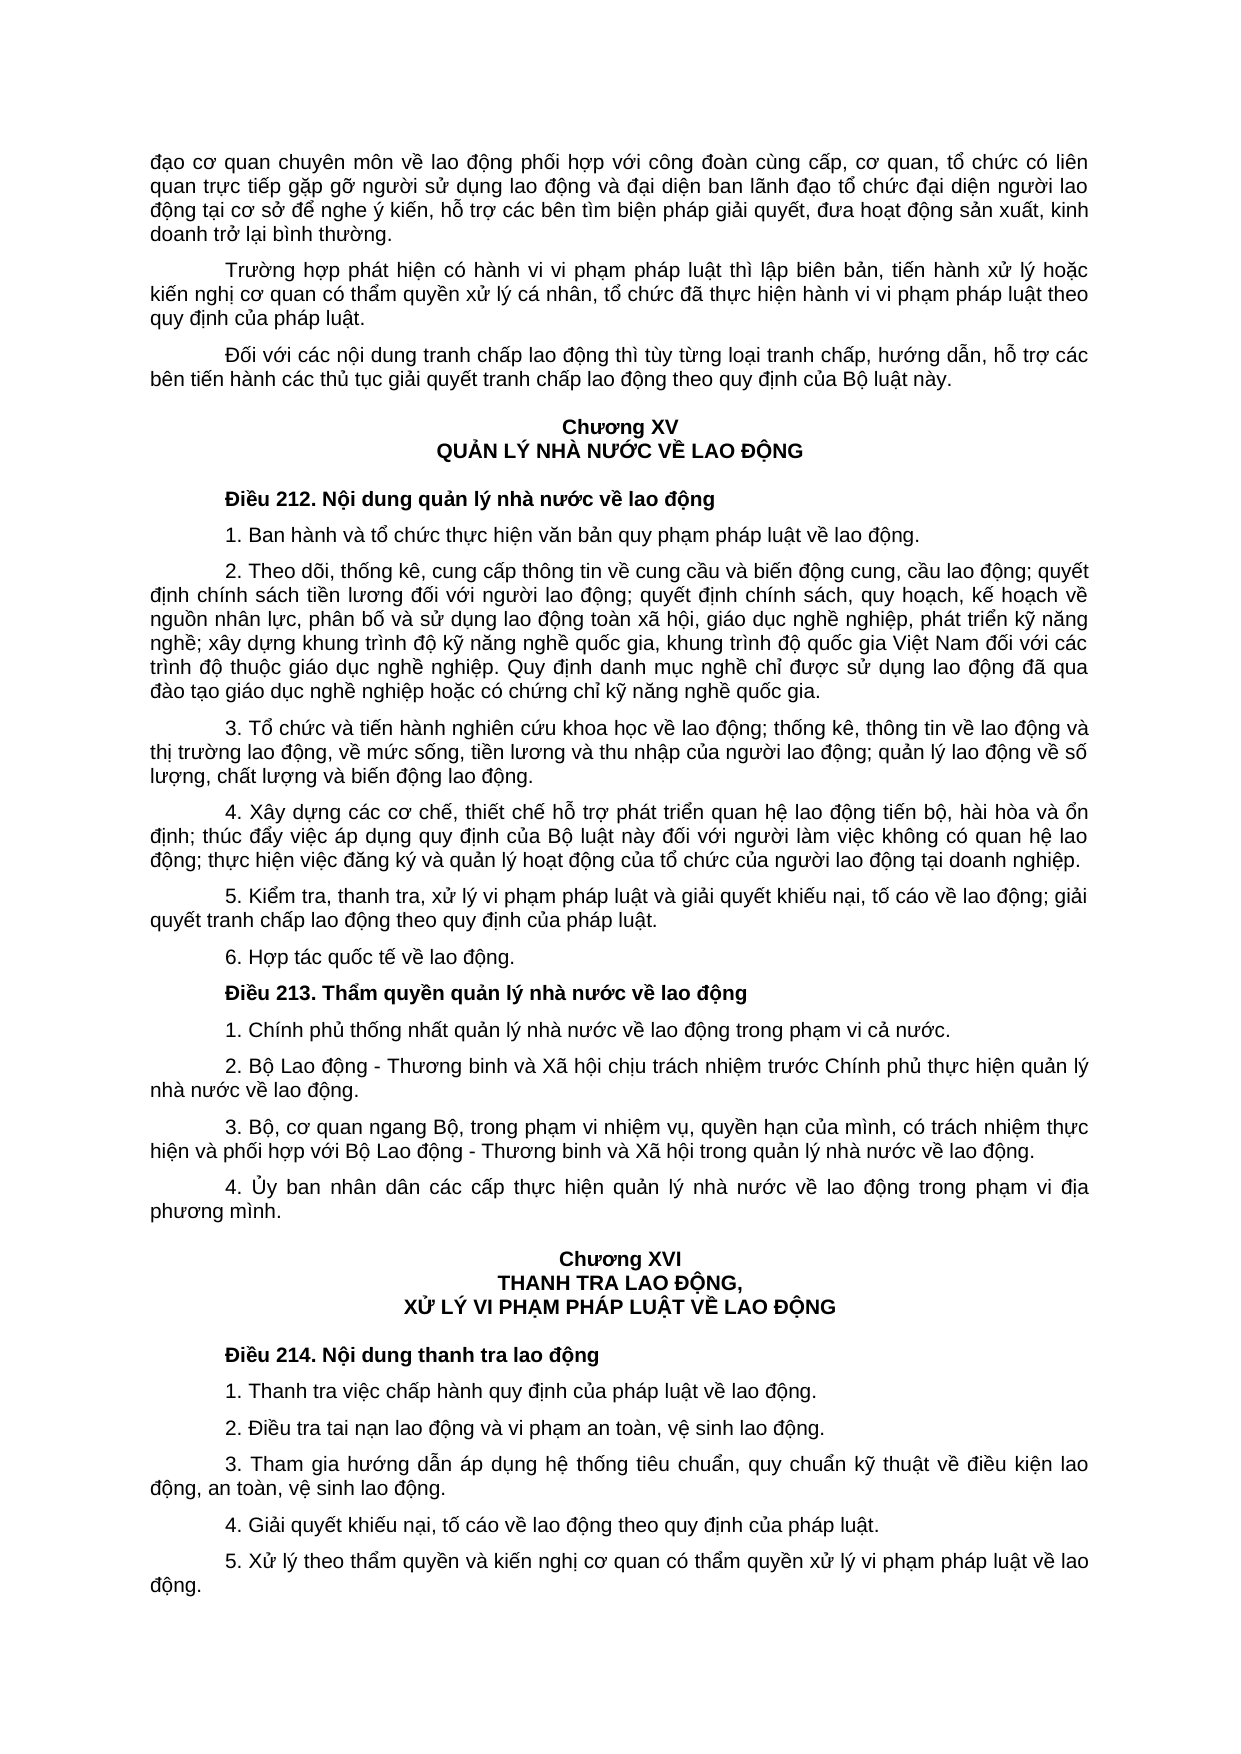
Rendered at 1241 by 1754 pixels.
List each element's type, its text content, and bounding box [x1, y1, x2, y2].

text 2. Điều tra tai nạn lao động và vi phạm an toàn, vệ sinh lao động. [150, 1416, 1090, 1439]
text 4. Ủy ban nhân dân các cấp thực hiện quản lý nhà nước về lao động trong phạm vi địa phương mình. [150, 1175, 1090, 1223]
text 4. Xây dựng các cơ chế, thiết chế hỗ trợ phát triển quan hệ lao động tiến bộ, hài hòa và ổn định; thúc đẩy việc áp dụng quy định của Bộ luật này đối với người làm việc không có quan hệ lao động; thực hiện việc đăng ký và quản lý hoạt động của tổ chức của người lao động tại doanh nghiệp. [150, 800, 1090, 872]
text 3. Bộ, cơ quan ngang Bộ, trong phạm vi nhiệm vụ, quyền hạn của mình, có trách nhiệm thực hiện và phối hợp với Bộ Lao động - Thương binh và Xã hội trong quản lý nhà nước về lao động. [150, 1114, 1090, 1162]
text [150, 150, 1090, 246]
text 4. Giải quyết khiếu nại, tố cáo về lao động theo quy định của pháp luật. [150, 1512, 1090, 1536]
text Đối với các nội dung tranh chấp lao động thì tùy từng loại tranh chấp, hướng dẫn, hỗ trợ các bên tiến hành các thủ tục giải quyết tranh chấp lao động theo quy định của Bộ luật này. [150, 343, 1090, 391]
text 3. Tham gia hướng dẫn áp dụng hệ thống tiêu chuẩn, quy chuẩn kỹ thuật về điều kiện lao động, an toàn, vệ sinh lao động. [150, 1452, 1090, 1500]
text THANH TRA LAO ĐỘNG, [150, 1271, 1090, 1295]
text 3. Tổ chức và tiến hành nghiên cứu khoa học về lao động; thống kê, thông tin về lao động và thị trường lao động, về mức sống, tiền lương và thu nhập của người lao động; quản lý lao động về số lượng, chất lượng và biến động lao động. [150, 716, 1090, 787]
text 1. Chính phủ thống nhất quản lý nhà nước về lao động trong phạm vi cả nước. [150, 1018, 1090, 1042]
text XỬ LÝ VI PHẠM PHÁP LUẬT VỀ LAO ĐỘNG [150, 1295, 1090, 1319]
text Điều 212. Nội dung quản lý nhà nước về lao động [150, 486, 1090, 510]
text Điều 213. Thẩm quyền quản lý nhà nước về lao động [150, 981, 1090, 1005]
text 6. Hợp tác quốc tế về lao động. [150, 945, 1090, 969]
text Chương XV [150, 414, 1090, 438]
text Điều 214. Nội dung thanh tra lao động [150, 1343, 1090, 1367]
text QUẢN LÝ NHÀ NƯỚC VỀ LAO ĐỘNG [150, 438, 1090, 462]
text Trường hợp phát hiện có hành vi vi phạm pháp luật thì lập biên bản, tiến hành xử lý hoặc kiến nghị cơ quan có thẩm quyền xử lý cá nhân, tổ chức đã thực hiện hành vi vi phạm pháp luật theo quy định của pháp luật. [150, 258, 1090, 330]
text 2. Theo dõi, thống kê, cung cấp thông tin về cung cầu và biến động cung, cầu lao động; quyết định chính sách tiền lương đối với người lao động; quyết định chính sách, quy hoạch, kế hoạch về nguồn nhân lực, phân bố và sử dụng lao động toàn xã hội, giáo dục nghề nghiệp, phát triển kỹ năng nghề; xây dựng khung trình độ kỹ năng nghề quốc gia, khung trình độ quốc gia Việt Nam đối với các trình độ thuộc giáo dục nghề nghiệp. Quy định danh mục nghề chỉ được sử dụng lao động đã qua đào tạo giáo dục nghề nghiệp hoặc có chứng chỉ kỹ năng nghề quốc gia. [150, 559, 1090, 703]
text 2. Bộ Lao động - Thương binh và Xã hội chịu trách nhiệm trước Chính phủ thực hiện quản lý nhà nước về lao động. [150, 1054, 1090, 1102]
text 5. Kiểm tra, thanh tra, xử lý vi phạm pháp luật và giải quyết khiếu nại, tố cáo về lao động; giải quyết tranh chấp lao động theo quy định của pháp luật. [150, 884, 1090, 932]
text 1. Ban hành và tổ chức thực hiện văn bản quy phạm pháp luật về lao động. [150, 523, 1090, 547]
text 1. Thanh tra việc chấp hành quy định của pháp luật về lao động. [150, 1379, 1090, 1403]
text 5. Xử lý theo thẩm quyền và kiến nghị cơ quan có thẩm quyền xử lý vi phạm pháp luật về lao động. [150, 1549, 1090, 1597]
text Chương XVI [150, 1247, 1090, 1271]
